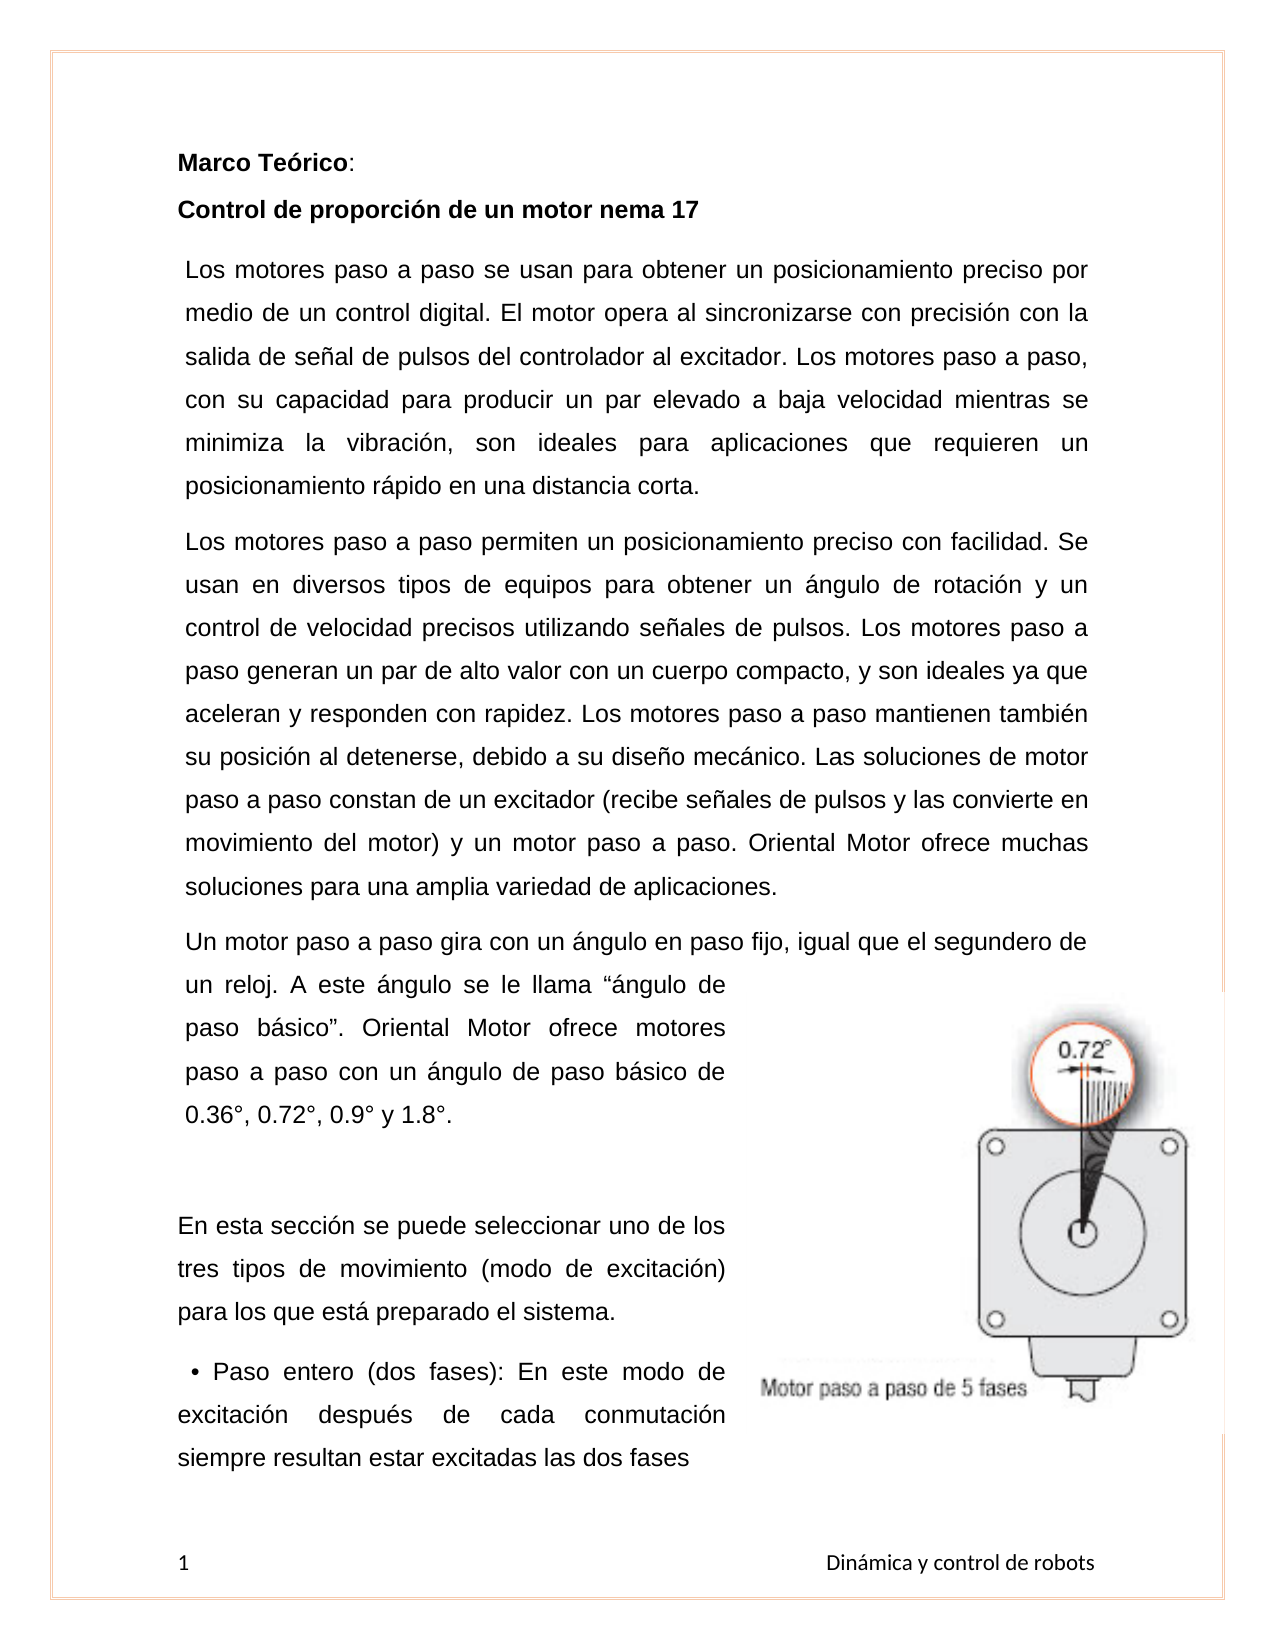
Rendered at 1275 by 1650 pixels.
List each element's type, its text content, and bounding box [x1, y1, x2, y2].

text Los motores paso a paso permiten un posicionamiento preciso con facilidad. Se usan en diversos tipos de equipos para obtener un ángulo de rotación y un control de velocidad precisos utilizando señales de pulsos. Los motores paso a paso generan un par de alto valor con un cuerpo compacto, y son ideales ya que aceleran y responden con rapidez. Los motores paso a paso mantienen también su posición al detenerse, debido a su diseño mecánico. Las soluciones de motor paso a paso constan de un excitador (recibe señales de pulsos y las convierte en movimiento del motor) y un motor paso a paso. Oriental Motor ofrece muchas soluciones para una amplia variedad de aplicaciones. [185, 526, 1090, 900]
text Los motores paso a paso se usan para obtener un posicionamiento preciso por medio de un control digital. El motor opera al sincronizarse con precisión con la salida de señal de pulsos del controlador al excitador. Los motores paso a paso, con su capacidad para producir un par elevado a baja velocidad mientras se minimiza la vibración, son ideales para aplicaciones que requieren un posicionamiento rápido en una distancia corta. [185, 255, 1090, 499]
picture [745, 992, 1225, 1434]
text En esta sección se puede seleccionar uno de los tres tipos de movimiento (modo de excitación) para los que está preparado el sistema. [177, 1211, 745, 1326]
text Un motor paso a paso gira con un ángulo en paso fijo, igual que el segundero de un reloj. A este ángulo se le llama “ángulo de paso básico”. Oriental Motor ofrece motores paso a paso con un ángulo de paso básico de 0.36°, 0.72°, 0.9° y 1.8°. [185, 927, 1090, 1128]
text Control de proporción de un motor nema 17 [177, 195, 1098, 224]
text Marco Teórico: [177, 148, 1098, 176]
text • Paso entero (dos fases): En este modo de excitación después de cada conmutación siempre resultan estar excitadas las dos fases [177, 1357, 1098, 1472]
